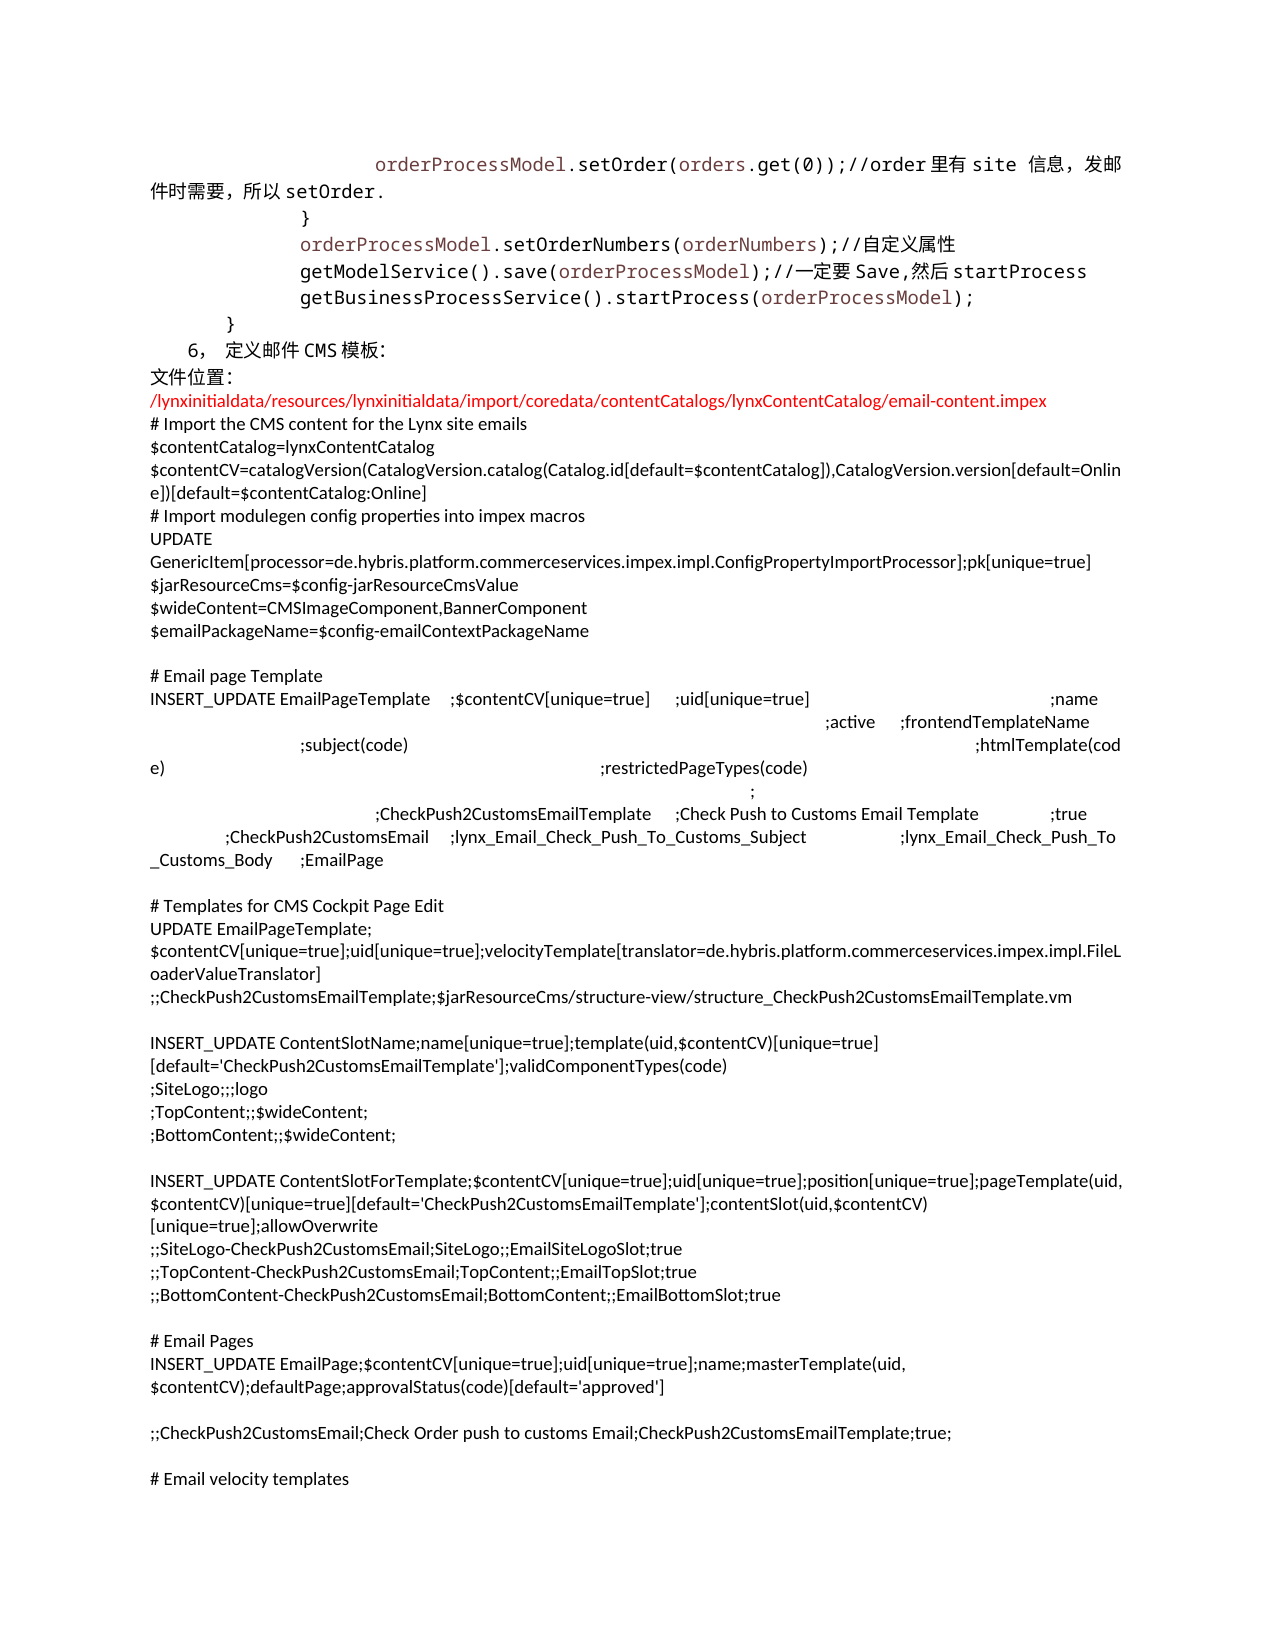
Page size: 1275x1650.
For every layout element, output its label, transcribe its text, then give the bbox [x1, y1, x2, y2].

text $contentCV=catalogVersion(CatalogVersion.catalog(Catalog.id[default=$contentCatalog]),CatalogVersion.version[default=Online])[default=$contentCatalog:Online] [150, 458, 1125, 504]
text # Email page Template [150, 665, 1125, 688]
text # Import the CMS content for the Lynx site emails [150, 413, 1125, 436]
text # Email velocity templates [150, 1467, 1125, 1490]
text INSERT_UPDATE EmailPageTemplate ;$contentCV[unique=true] ;uid[unique=true] ;name ;active ;frontendTemplateName ;subject(code) ;htmlTemplate(code) ;restrictedPageTypes(code) [150, 688, 1125, 779]
text $contentCatalog=lynxContentCatalog [150, 436, 1125, 458]
list 定义邮件CMS模板： [187, 335, 1125, 362]
text /lynxinitialdata/resources/lynxinitialdata/import/coredata/contentCatalogs/lynxContentCatalog/email-content.impex [150, 390, 1125, 413]
text ;TopContent;;$wideContent; [150, 1100, 1125, 1123]
text 文件位置： [150, 362, 1125, 390]
text # Templates for CMS Cockpit Page Edit [150, 894, 1125, 917]
text getModelService().save(orderProcessModel);//一定要Save,然后startProcess [150, 257, 1125, 284]
text ; ;CheckPush2CustomsEmailTemplate ;Check Push to Customs Email Template ;true ;CheckPush2CustomsEmail ;lynx_Email_Check_Push_To_Customs_Subject ;lynx_Email_Check_Push_To_Customs_Body ;EmailPage [150, 779, 1125, 871]
text # Import modulegen config properties into impex macros [150, 504, 1125, 527]
text getBusinessProcessService().startProcess(orderProcessModel); [150, 284, 1125, 310]
text $wideContent=CMSImageComponent,BannerComponent [150, 596, 1125, 619]
text ;SiteLogo;;;logo [150, 1077, 1125, 1100]
text ;;CheckPush2CustomsEmail;Check Order push to customs Email;CheckPush2CustomsEmailTemplate;true; [150, 1421, 1125, 1444]
text ;;SiteLogo-CheckPush2CustomsEmail;SiteLogo;;EmailSiteLogoSlot;true [150, 1238, 1125, 1261]
text orderProcessModel.setOrder(orders.get(0));//order里有 site 信息，发邮件时需要，所以setOrder. [150, 150, 1125, 204]
text INSERT_UPDATE EmailPage;$contentCV[unique=true];uid[unique=true];name;masterTemplate(uid,$contentCV);defaultPage;approvalStatus(code)[default='approved'] [150, 1352, 1125, 1398]
text INSERT_UPDATE ContentSlotName;name[unique=true];template(uid,$contentCV)[unique=true][default='CheckPush2CustomsEmailTemplate'];validComponentTypes(code) [150, 1031, 1125, 1077]
text orderProcessModel.setOrderNumbers(orderNumbers);//自定义属性 [150, 230, 1125, 257]
text ;BottomContent;;$wideContent; [150, 1123, 1125, 1146]
text UPDATE EmailPageTemplate;$contentCV[unique=true];uid[unique=true];velocityTemplate[translator=de.hybris.platform.commerceservices.impex.impl.FileLoaderValueTranslator] [150, 917, 1125, 986]
text ;;BottomContent-CheckPush2CustomsEmail;BottomContent;;EmailBottomSlot;true [150, 1283, 1125, 1306]
text ;;TopContent-CheckPush2CustomsEmail;TopContent;;EmailTopSlot;true [150, 1261, 1125, 1283]
text } [150, 310, 1125, 335]
text UPDATE GenericItem[processor=de.hybris.platform.commerceservices.impex.impl.ConfigPropertyImportProcessor];pk[unique=true] [150, 527, 1125, 573]
text $jarResourceCms=$config-jarResourceCmsValue [150, 573, 1125, 596]
text INSERT_UPDATE ContentSlotForTemplate;$contentCV[unique=true];uid[unique=true];position[unique=true];pageTemplate(uid,$contentCV)[unique=true][default='CheckPush2CustomsEmailTemplate'];contentSlot(uid,$contentCV)[unique=true];allowOverwrite [150, 1169, 1125, 1238]
text ;;CheckPush2CustomsEmailTemplate;$jarResourceCms/structure-view/structure_CheckPush2CustomsEmailTemplate.vm [150, 986, 1125, 1008]
text # Email Pages [150, 1329, 1125, 1352]
text } [150, 204, 1125, 230]
text $emailPackageName=$config-emailContextPackageName [150, 619, 1125, 642]
